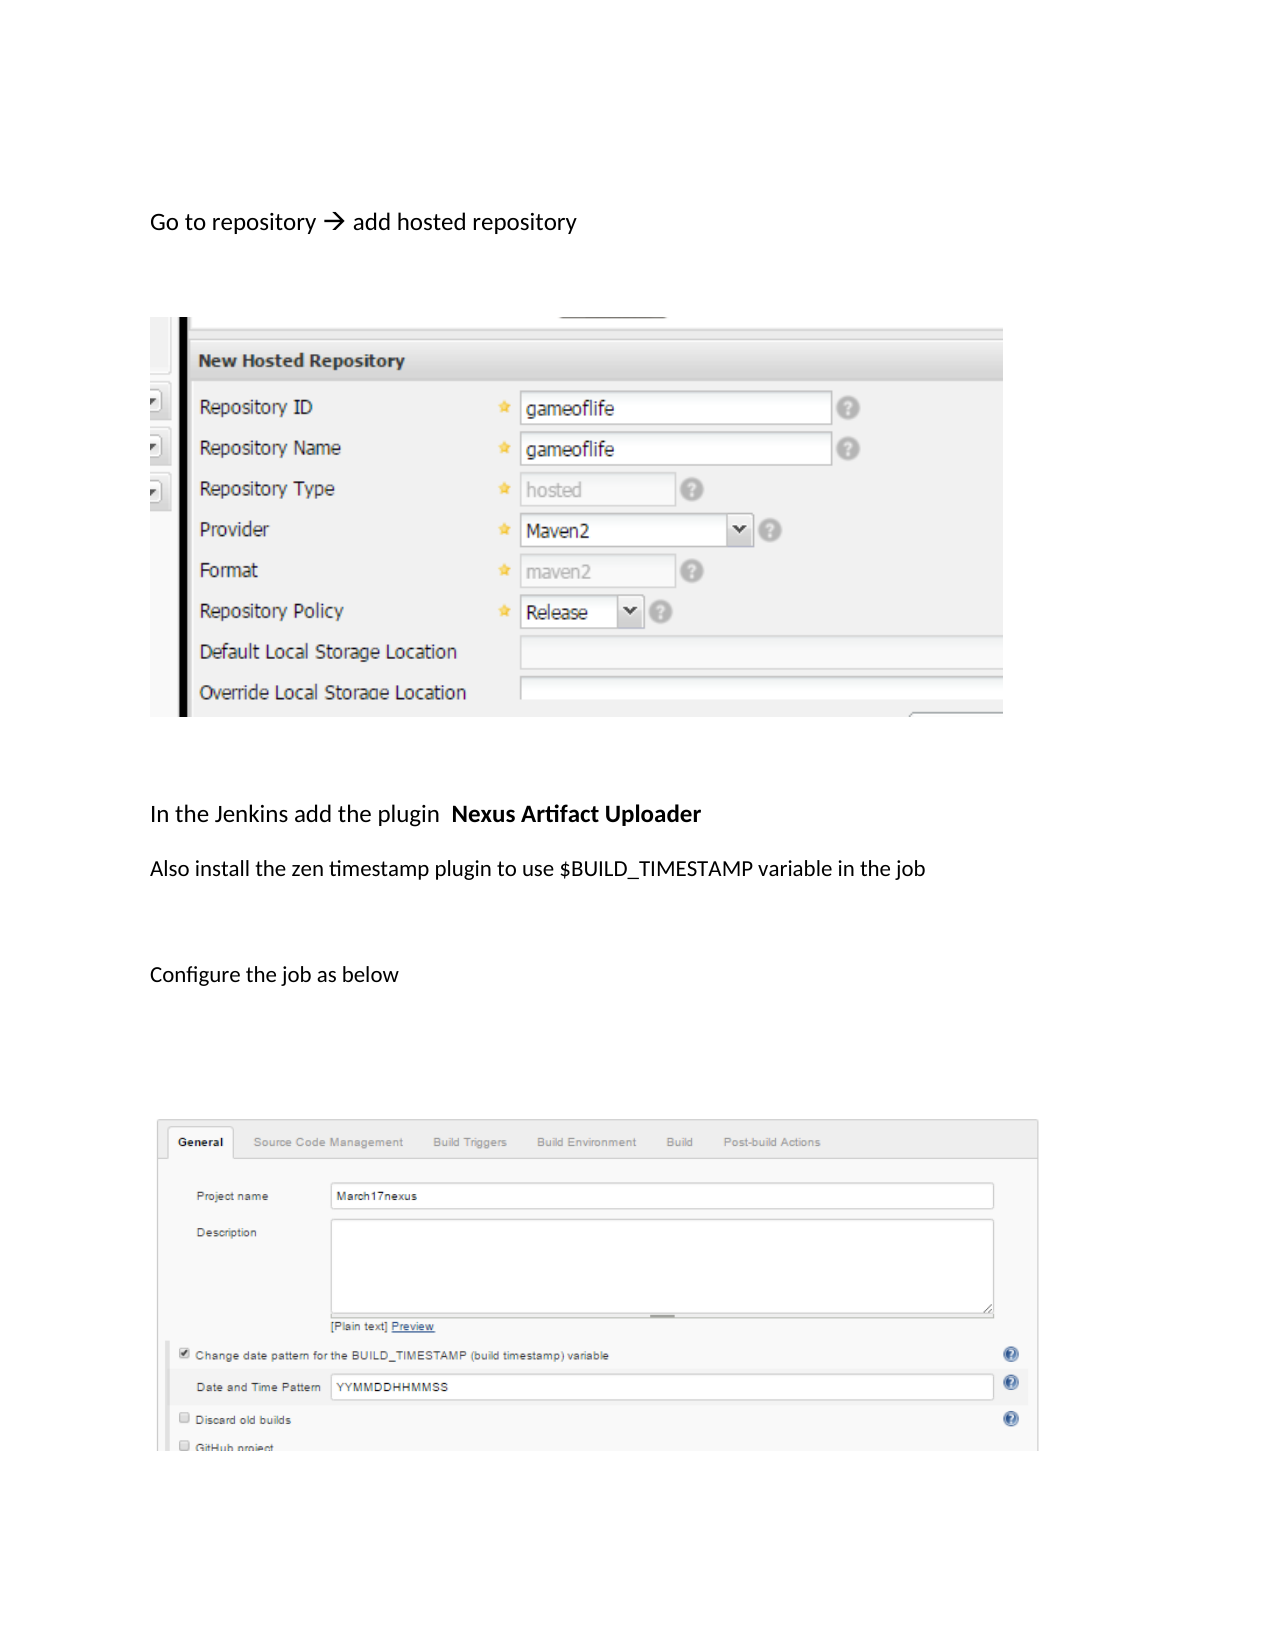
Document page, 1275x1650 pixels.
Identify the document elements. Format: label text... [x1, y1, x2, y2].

text In the Jenkins add the plugin Nexus Artifact Uploader [150, 798, 1125, 828]
text Configure the job as below [150, 960, 1125, 988]
text Also install the zen timestamp plugin to use $BUILD_TIMESTAMP variable in the job [150, 854, 1125, 882]
picture [150, 1118, 1126, 1451]
picture [150, 317, 1003, 717]
text Go to repository add hosted repository [150, 206, 1125, 236]
